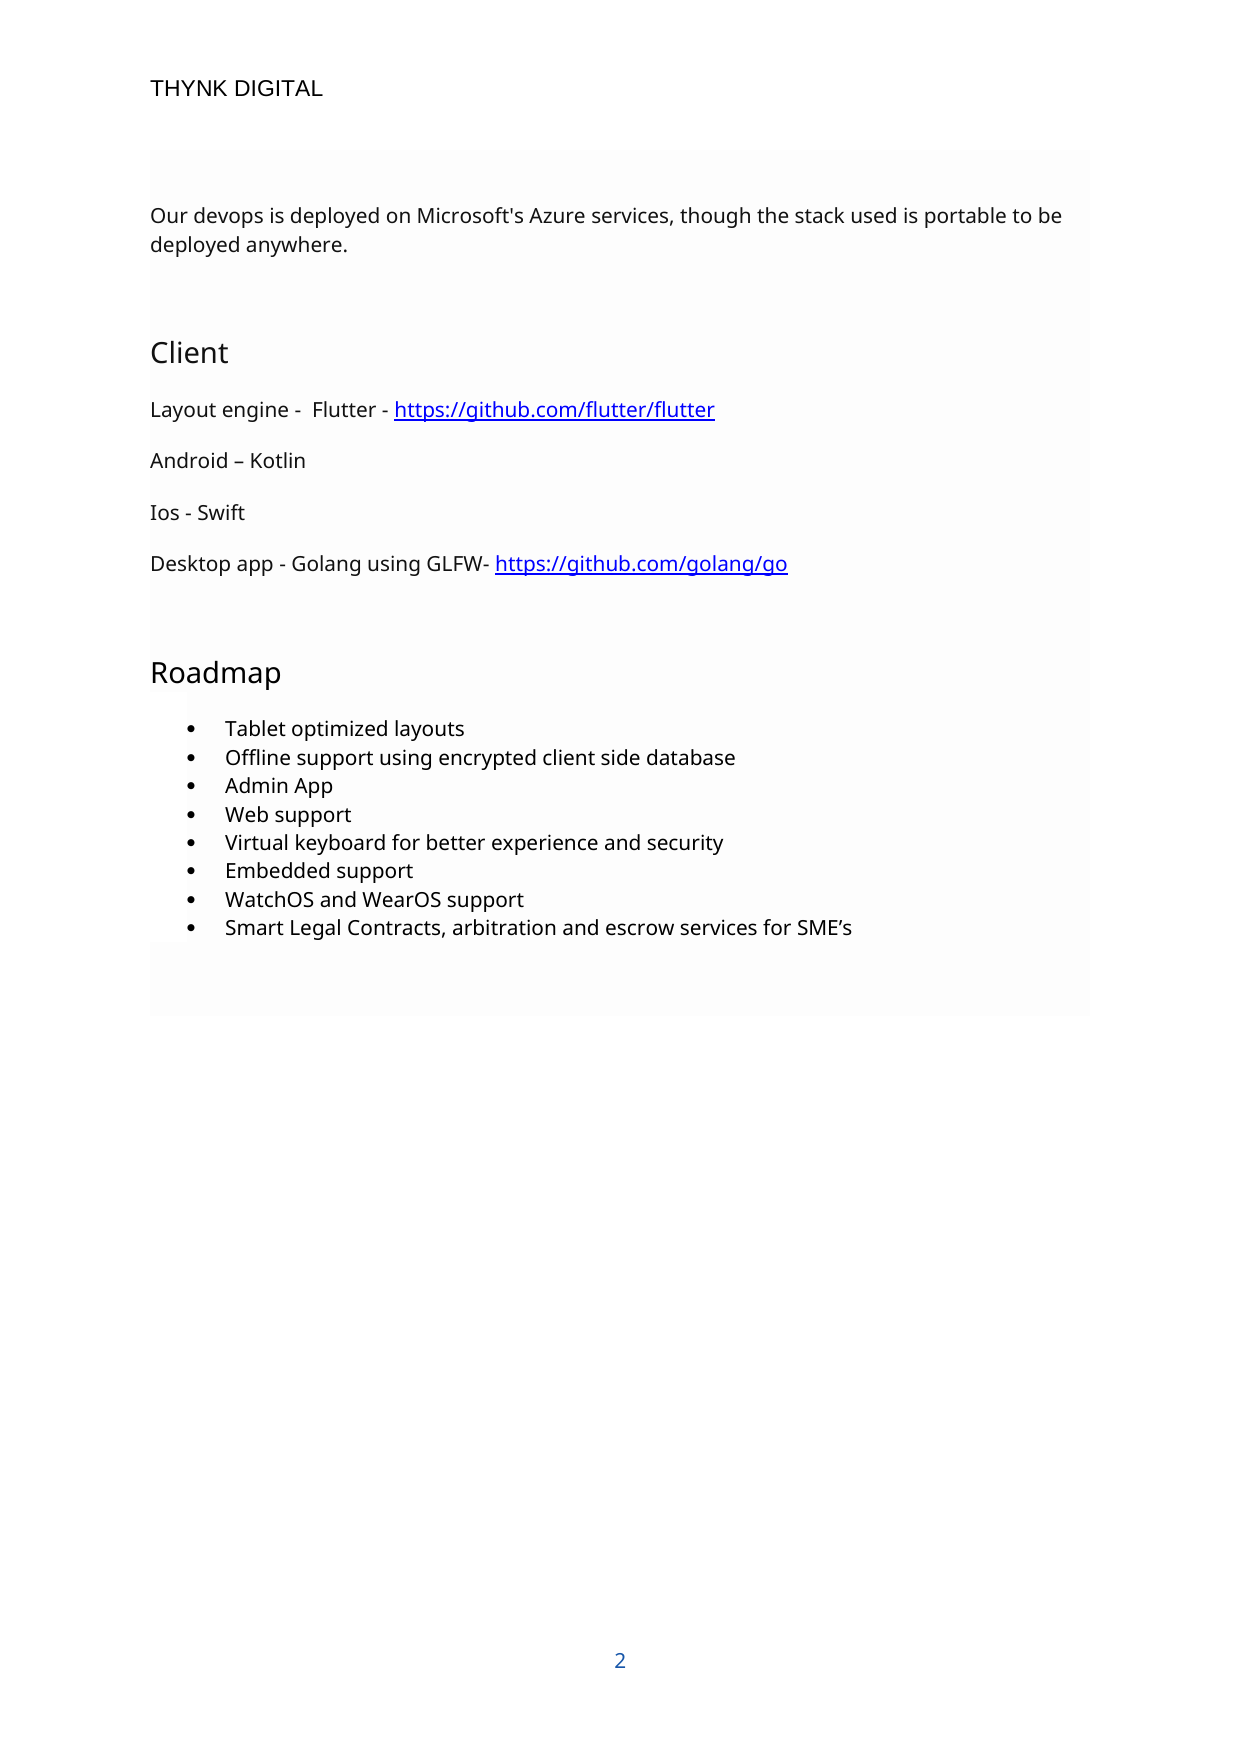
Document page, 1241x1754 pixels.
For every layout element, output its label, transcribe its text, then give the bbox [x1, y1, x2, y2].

list Virtual keyboard for better experience and security [187, 828, 1090, 857]
list Smart Legal Contracts, arbitration and escrow services for SME’s [187, 913, 1090, 942]
list Tablet optimized layouts [187, 714, 1090, 743]
text Android – Kotlin [150, 446, 1090, 475]
text Our devops is deployed on Microsoft's Azure services, though the stack used is portable to be deployed anywhere. [150, 201, 1090, 258]
text Client [150, 332, 1090, 372]
list Offline support using encrypted client side database [187, 743, 1090, 771]
text Roadmap [150, 652, 1090, 692]
list WatchOS and WearOS support [187, 885, 1090, 913]
text Desktop app - Golang using GLFW- https://github.com/golang/go [150, 549, 1090, 578]
text Layout engine - Flutter - https://github.com/flutter/flutter [150, 395, 1090, 423]
list Embedded support [187, 857, 1090, 885]
text Ios - Swift [150, 498, 1090, 526]
list Admin App [187, 771, 1090, 800]
list Web support [187, 800, 1090, 828]
